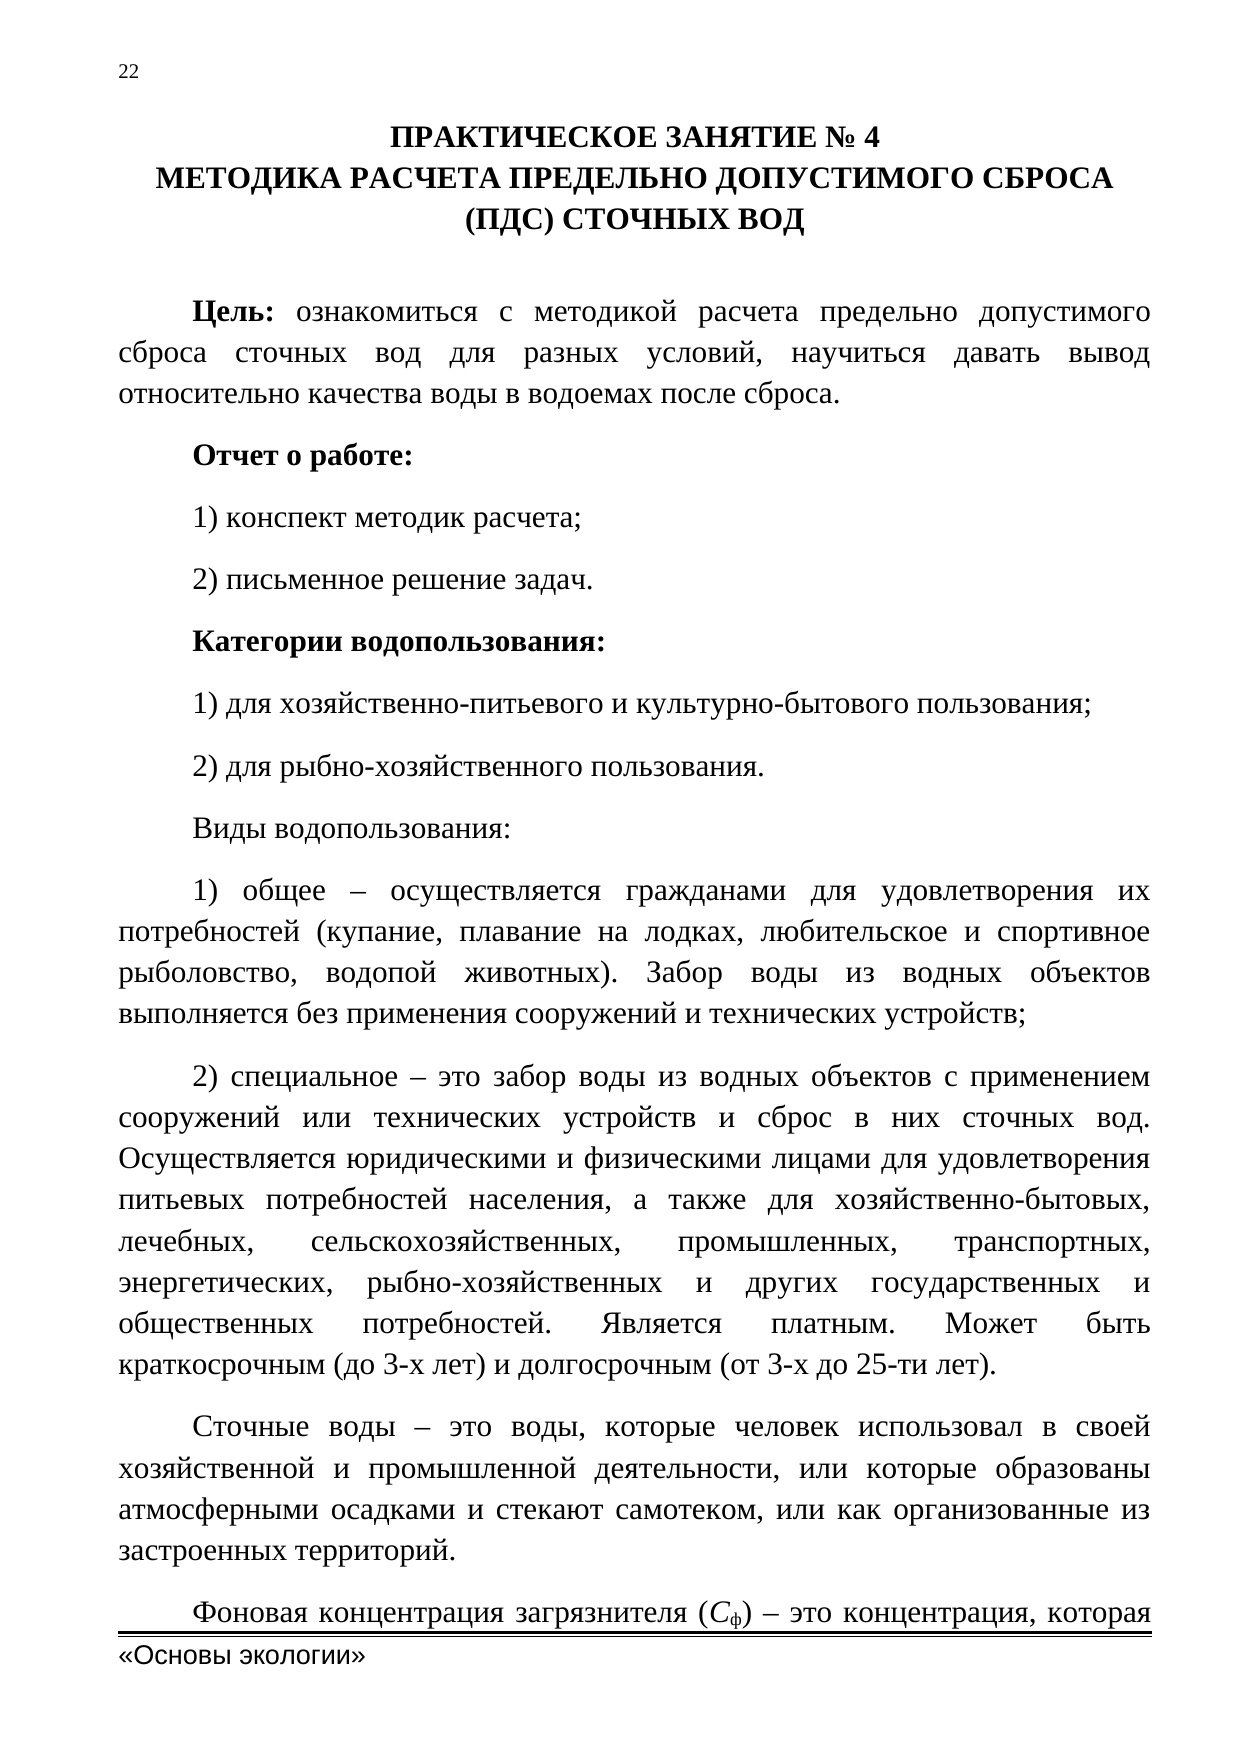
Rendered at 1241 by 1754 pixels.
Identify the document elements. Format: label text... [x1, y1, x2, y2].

text Цель: ознакомиться с методикой расчета предельно допустимого сброса сточных вод для разных условий, научиться давать вывод относительно качества воды в водоемах после сброса. [118, 292, 1152, 410]
text 2) специальное – это забор воды из водных объектов с применением сооружений или технических устройств и сброс в них сточных вод. Осуществляется юридическими и физическими лицами для удовлетворения питьевых потребностей населения, а также для хозяйственно-бытовых, лечебных, сельскохозяйственных, промышленных, транспортных, энергетических, рыбно-хозяйственных и других государственных и общественных потребностей. Является платным. Может быть краткосрочным (до 3-х лет) и долгосрочным (от 3-х до 25-ти лет). [118, 1057, 1152, 1382]
text 1) общее – осуществляется гражданами для удовлетворения их потребностей (купание, плавание на лодках, любительское и спортивное рыболовство, водопой животных). Забор воды из водных объектов выполняется без применения сооружений и технических устройств; [118, 871, 1152, 1031]
subtitle ПРАКТИЧЕСКОЕ ЗАНЯТИЕ № 4 МЕТОДИКА РАСЧЕТА ПРЕДЕЛЬНО ДОПУСТИМОГО СБРОСА (ПДС) СТОЧНЫХ ВОД [118, 118, 1152, 237]
text 1) конспект методик расчета; [118, 498, 1152, 534]
text Виды водопользования: [118, 809, 1152, 845]
text Отчет о работе: [118, 436, 1152, 472]
text Сточные воды – это воды, которые человек использовал в своей хозяйственной и промышленной деятельности, или которые образованы атмосферными осадками и стекают самотеком, или как организованные из застроенных территорий. [118, 1408, 1152, 1567]
text 2) для рыбно-хозяйственного пользования. [118, 747, 1152, 783]
text 2) письменное решение задач. [118, 561, 1152, 597]
text 1) для хозяйственно-питьевого и культурно-бытового пользования; [118, 685, 1152, 721]
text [118, 1593, 1152, 1629]
text Категории водопользования: [118, 623, 1152, 659]
